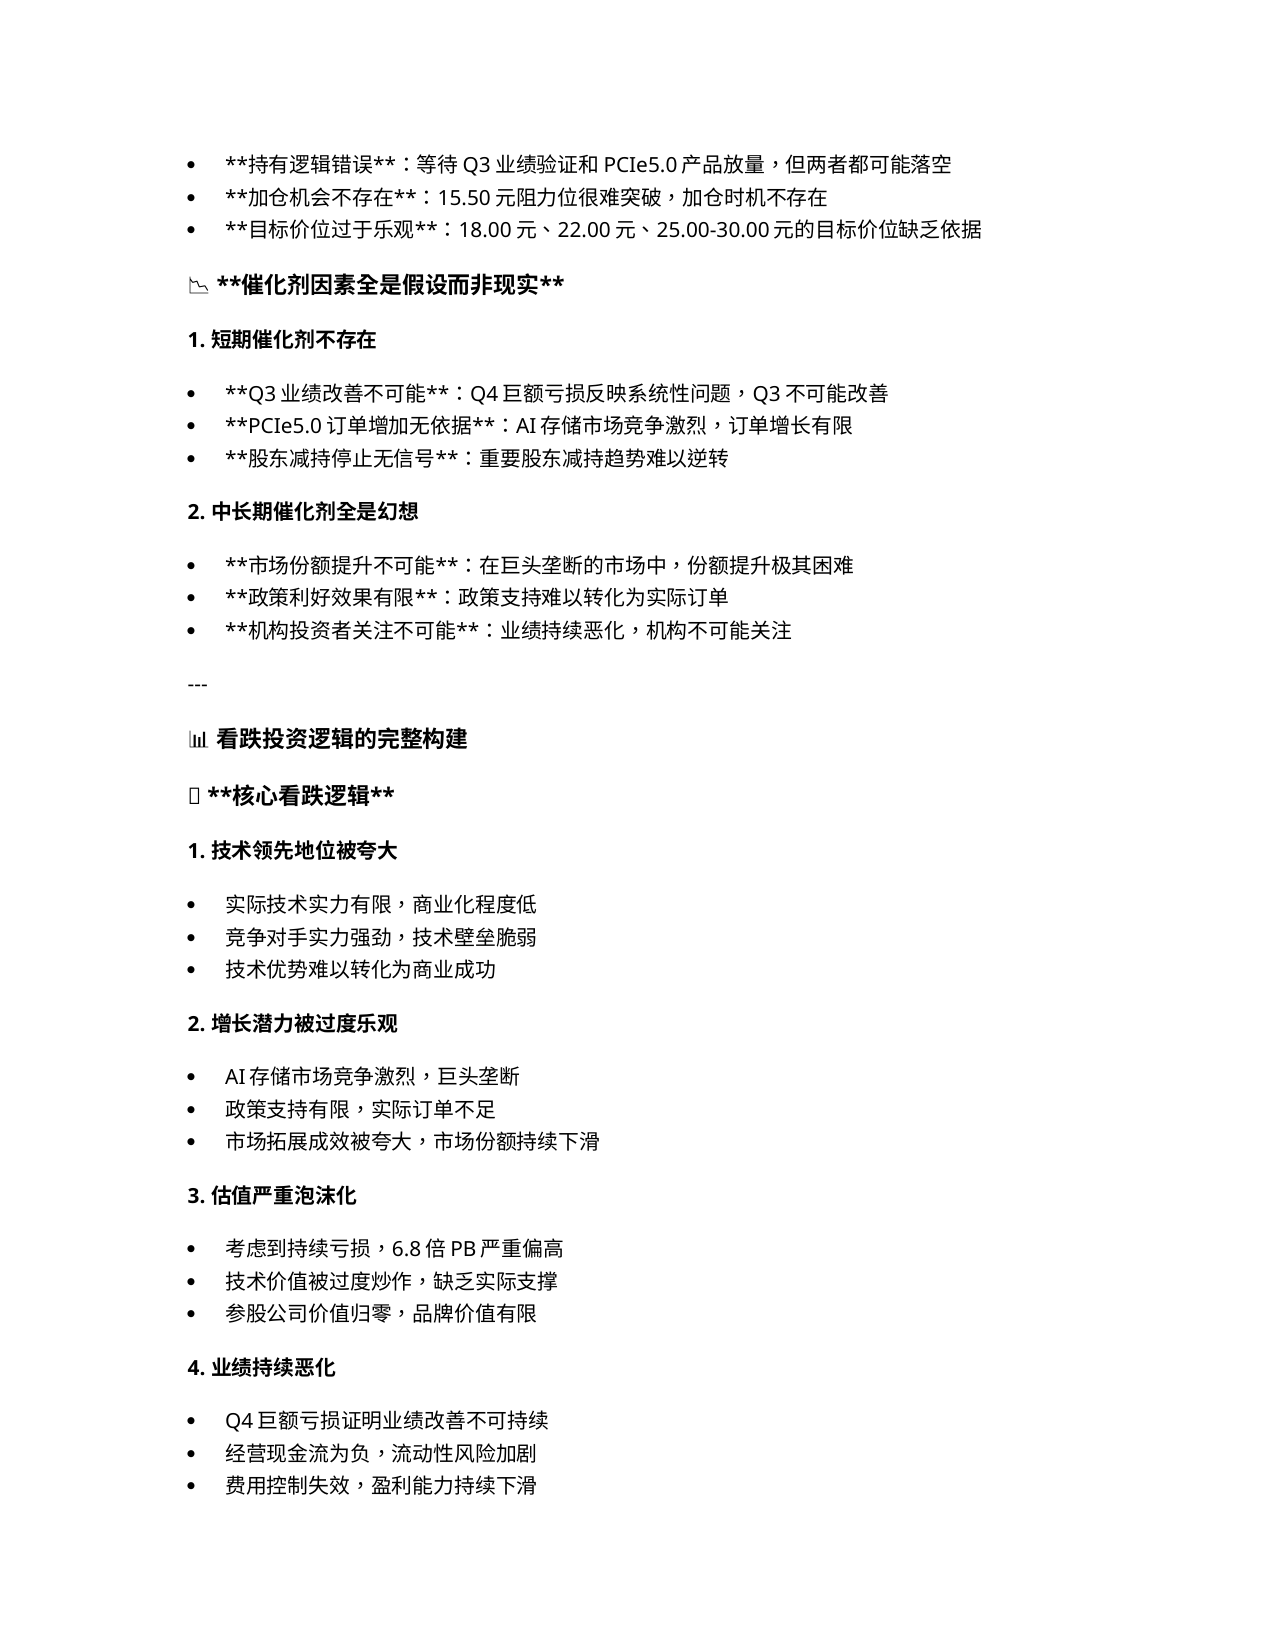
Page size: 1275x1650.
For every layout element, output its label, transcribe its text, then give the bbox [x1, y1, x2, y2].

text --- [187, 669, 1087, 698]
list **市场份额提升不可能**：在巨头垄断的市场中，份额提升极其困难 [187, 551, 1087, 579]
list **PCIe5.0订单增加无依据**：AI存储市场竞争激烈，订单增长有限 [187, 411, 1087, 440]
text 2. 中长期催化剂全是幻想 [187, 497, 1087, 526]
list **股东减持停止无信号**：重要股东减持趋势难以逆转 [187, 444, 1087, 472]
text 4. 业绩持续恶化 [187, 1353, 1087, 1381]
list 考虑到持续亏损，6.8倍PB严重偏高 [187, 1234, 1087, 1263]
subtitle 🎯 **核心看跌逻辑** [187, 780, 1087, 811]
list 实际技术实力有限，商业化程度低 [187, 890, 1087, 918]
list **持有逻辑错误**：等待Q3业绩验证和PCIe5.0产品放量，但两者都可能落空 [187, 150, 1087, 178]
list Q4巨额亏损证明业绩改善不可持续 [187, 1406, 1087, 1435]
list **目标价位过于乐观**：18.00元、22.00元、25.00-30.00元的目标价位缺乏依据 [187, 215, 1087, 244]
list **加仓机会不存在**：15.50元阻力位很难突破，加仓时机不存在 [187, 183, 1087, 211]
text 1. 短期催化剂不存在 [187, 325, 1087, 354]
list 费用控制失效，盈利能力持续下滑 [187, 1471, 1087, 1500]
list 政策支持有限，实际订单不足 [187, 1095, 1087, 1123]
list **Q3业绩改善不可能**：Q4巨额亏损反映系统性问题，Q3不可能改善 [187, 379, 1087, 407]
list 经营现金流为负，流动性风险加剧 [187, 1439, 1087, 1467]
subtitle 📊 看跌投资逻辑的完整构建 [187, 723, 1087, 754]
subtitle 📉 **催化剂因素全是假设而非现实** [187, 269, 1087, 300]
text 1. 技术领先地位被夸大 [187, 837, 1087, 865]
list 技术价值被过度炒作，缺乏实际支撑 [187, 1267, 1087, 1295]
list 技术优势难以转化为商业成功 [187, 955, 1087, 984]
list **政策利好效果有限**：政策支持难以转化为实际订单 [187, 583, 1087, 612]
text 2. 增长潜力被过度乐观 [187, 1009, 1087, 1037]
list **机构投资者关注不可能**：业绩持续恶化，机构不可能关注 [187, 616, 1087, 644]
list 竞争对手实力强劲，技术壁垒脆弱 [187, 923, 1087, 951]
list 参股公司价值归零，品牌价值有限 [187, 1299, 1087, 1328]
list AI存储市场竞争激烈，巨头垄断 [187, 1062, 1087, 1091]
list 市场拓展成效被夸大，市场份额持续下滑 [187, 1127, 1087, 1156]
text 3. 估值严重泡沫化 [187, 1181, 1087, 1209]
